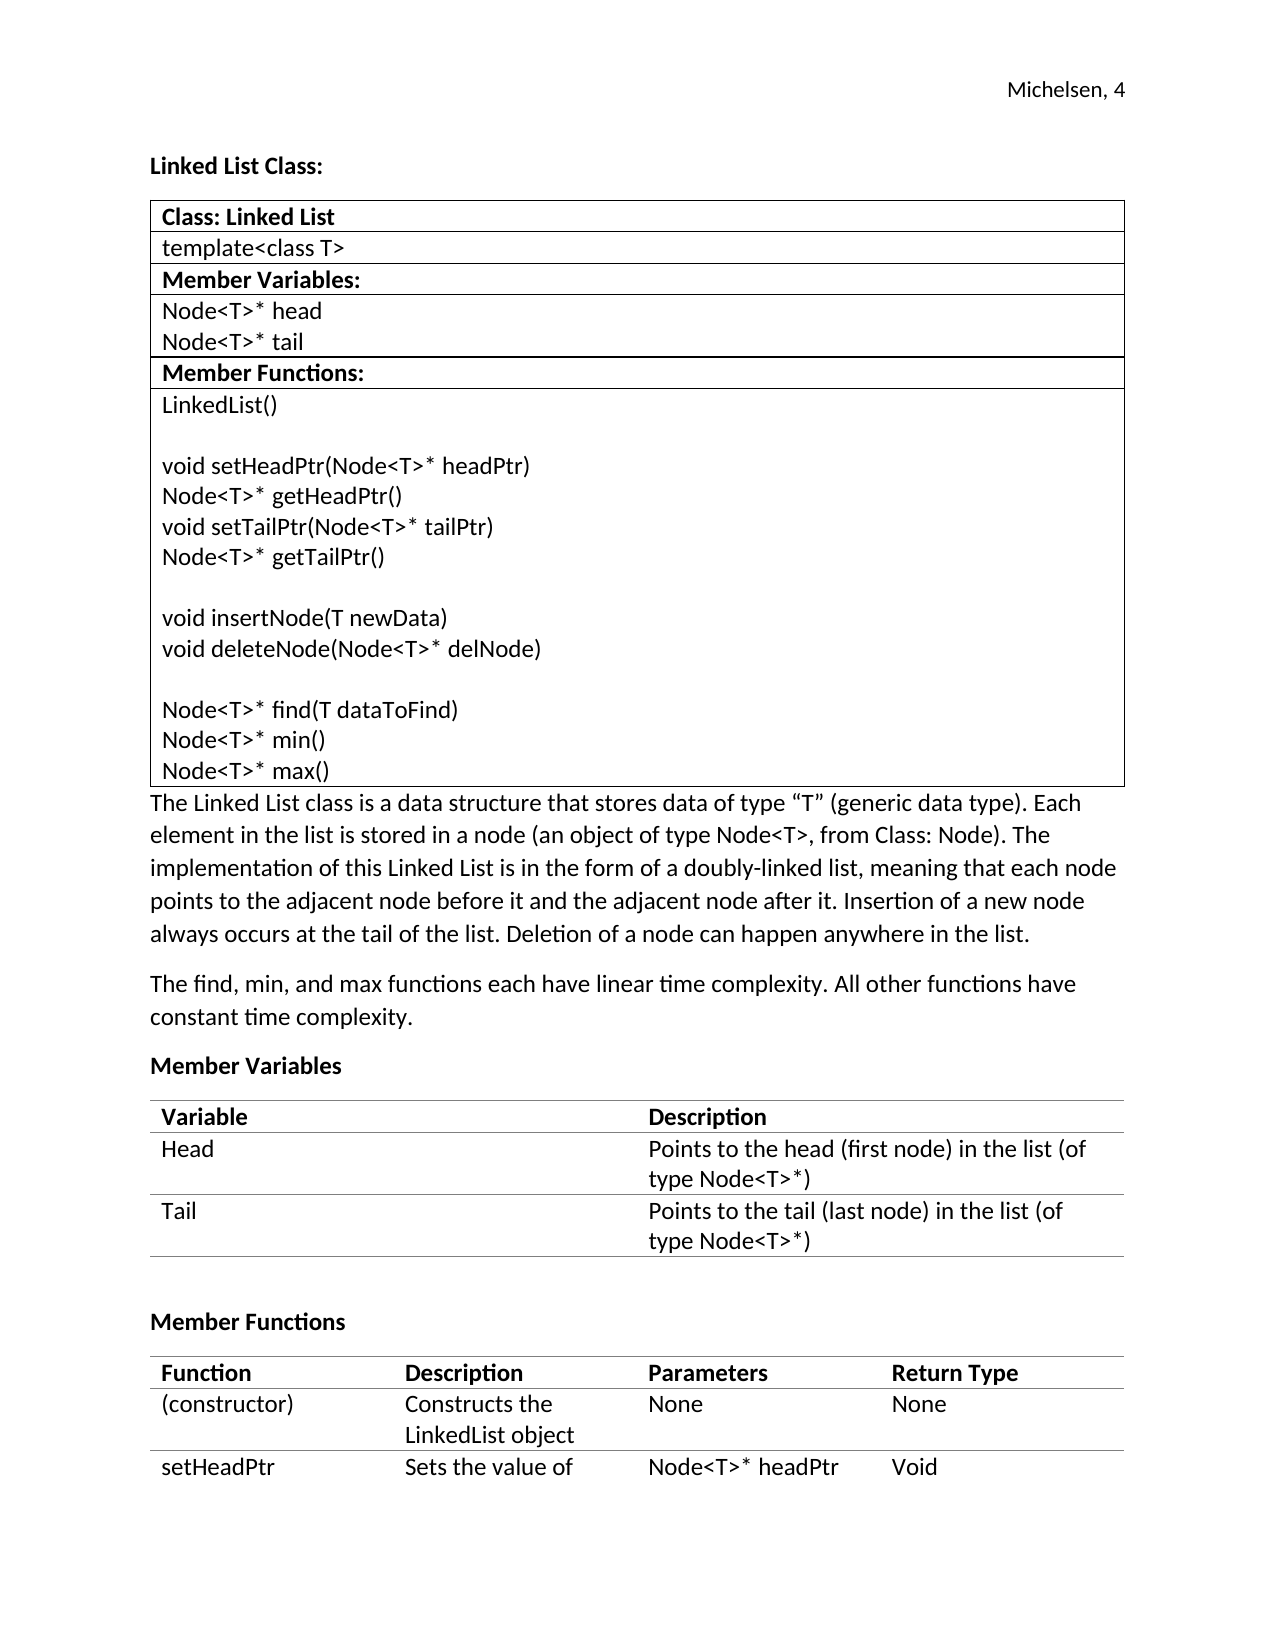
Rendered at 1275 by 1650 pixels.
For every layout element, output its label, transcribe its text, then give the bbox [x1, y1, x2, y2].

table_header Class: Linked List [151, 201, 1124, 231]
table_header Function [150, 1357, 393, 1388]
table_cell Node<T>* head Node<T>* tail [151, 295, 1124, 356]
text The find, min, and max functions each have linear time complexity. All other functions have constant time complexity. [150, 968, 1125, 1031]
text The Linked List class is a data structure that stores data of type “T” (generic data type). Each element in the list is stored in a node (an object of type Node<T>, from Class: Node). The implementation of this Linked List is in the form of a doubly-linked list, meaning that each node points to the adjacent node before it and the adjacent node after it. Insertion of a new node always occurs at the tail of the list. Deletion of a node can happen anywhere in the list. [150, 787, 1125, 949]
table_cell Node<T>* headPtr [637, 1451, 880, 1481]
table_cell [394, 1451, 637, 1481]
table_cell Member Functions: [151, 358, 1124, 388]
text Member Variables [150, 1051, 1125, 1081]
table_cell setHeadPtr [150, 1451, 393, 1481]
table_cell Constructs the LinkedList object [394, 1389, 637, 1450]
table_cell None [880, 1389, 1124, 1450]
text Linked List Class: [150, 150, 1125, 181]
table_header Return Type [880, 1357, 1124, 1388]
text Member Functions [150, 1306, 1125, 1337]
table_cell template<class T> [151, 232, 1124, 263]
table_header Description [394, 1357, 637, 1388]
table_cell LinkedList() void setHeadPtr(Node<T>* headPtr) Node<T>* getHeadPtr() void setTailPtr(Node<T>* tailPtr) Node<T>* getTailPtr() void insertNode(T newData) void deleteNode(Node<T>* delNode) Node<T>* find(T dataToFind) Node<T>* min() Node<T>* max() [151, 389, 1124, 786]
table_cell (constructor) [150, 1389, 393, 1450]
table_cell Void [880, 1451, 1124, 1481]
table_cell Member Variables: [151, 264, 1124, 294]
table_header Parameters [637, 1357, 880, 1388]
table_header Description [637, 1101, 1124, 1132]
table_cell Tail [150, 1195, 637, 1256]
table_cell None [637, 1389, 880, 1450]
table_cell Head [150, 1133, 637, 1194]
table_header Variable [150, 1101, 637, 1132]
table_cell Points to the tail (last node) in the list (of type Node<T>*) [637, 1195, 1124, 1256]
table_cell Points to the head (first node) in the list (of type Node<T>*) [637, 1133, 1124, 1194]
